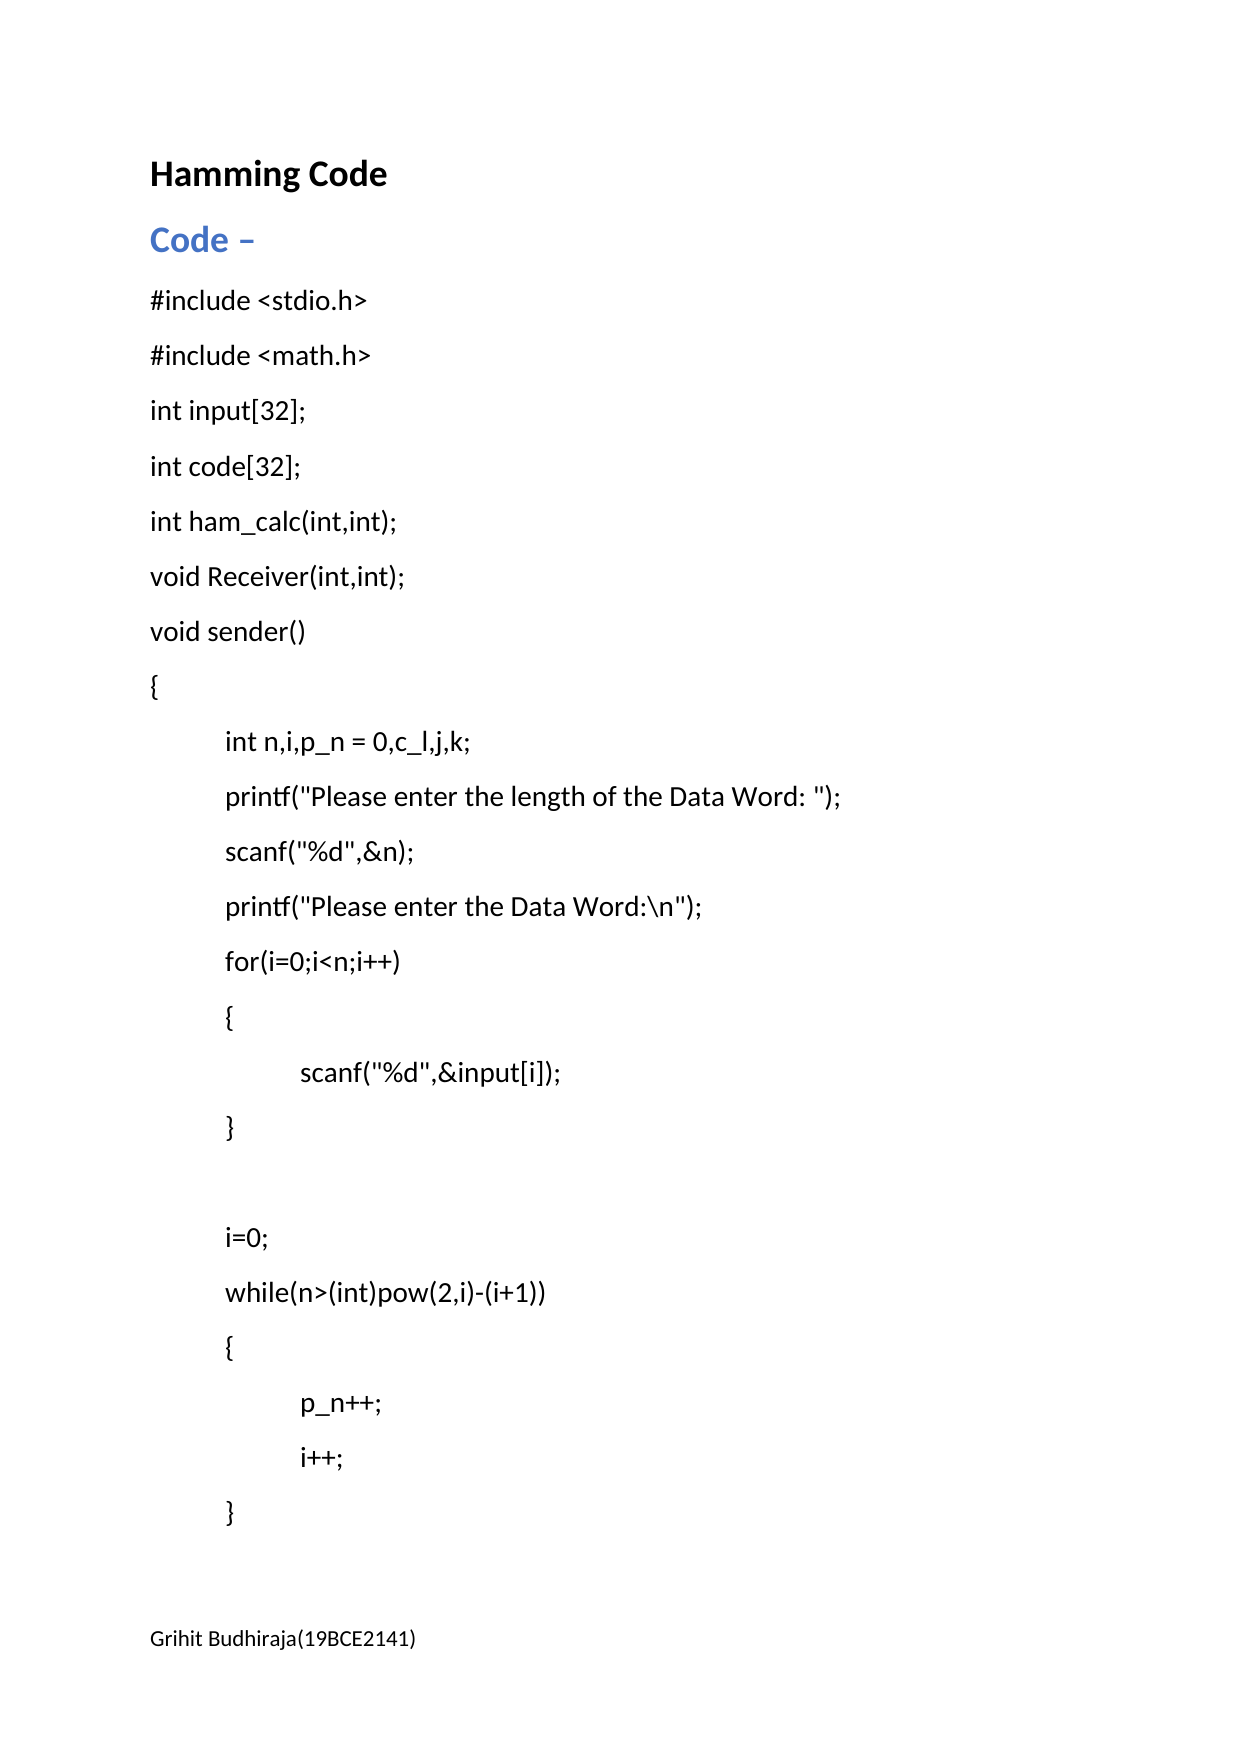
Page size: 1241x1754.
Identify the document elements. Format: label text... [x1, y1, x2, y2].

text { [150, 999, 1090, 1034]
text for(i=0;i<n;i++) [150, 943, 1090, 979]
text int code[32]; [150, 448, 1090, 483]
text printf("Please enter the length of the Data Word: "); [150, 778, 1090, 814]
text Code – [150, 216, 1090, 262]
text printf("Please enter the Data Word:\n"); [150, 888, 1090, 924]
text #include <math.h> [150, 337, 1090, 373]
text { [150, 1329, 1090, 1365]
text Hamming Code [150, 150, 1090, 196]
text i=0; [150, 1219, 1090, 1255]
text while(n>(int)pow(2,i)-(i+1)) [150, 1274, 1090, 1310]
text { [150, 668, 1090, 704]
text p_n++; [150, 1384, 1090, 1420]
text } [150, 1494, 1090, 1530]
text void sender() [150, 613, 1090, 648]
text int input[32]; [150, 392, 1090, 428]
text i++; [150, 1439, 1090, 1475]
text void Receiver(int,int); [150, 558, 1090, 593]
text int n,i,p_n = 0,c_l,j,k; [150, 723, 1090, 759]
text } [150, 1109, 1090, 1144]
text #include <stdio.h> [150, 282, 1090, 318]
text int ham_calc(int,int); [150, 503, 1090, 538]
text scanf("%d",&n); [150, 833, 1090, 869]
text scanf("%d",&input[i]); [150, 1054, 1090, 1089]
